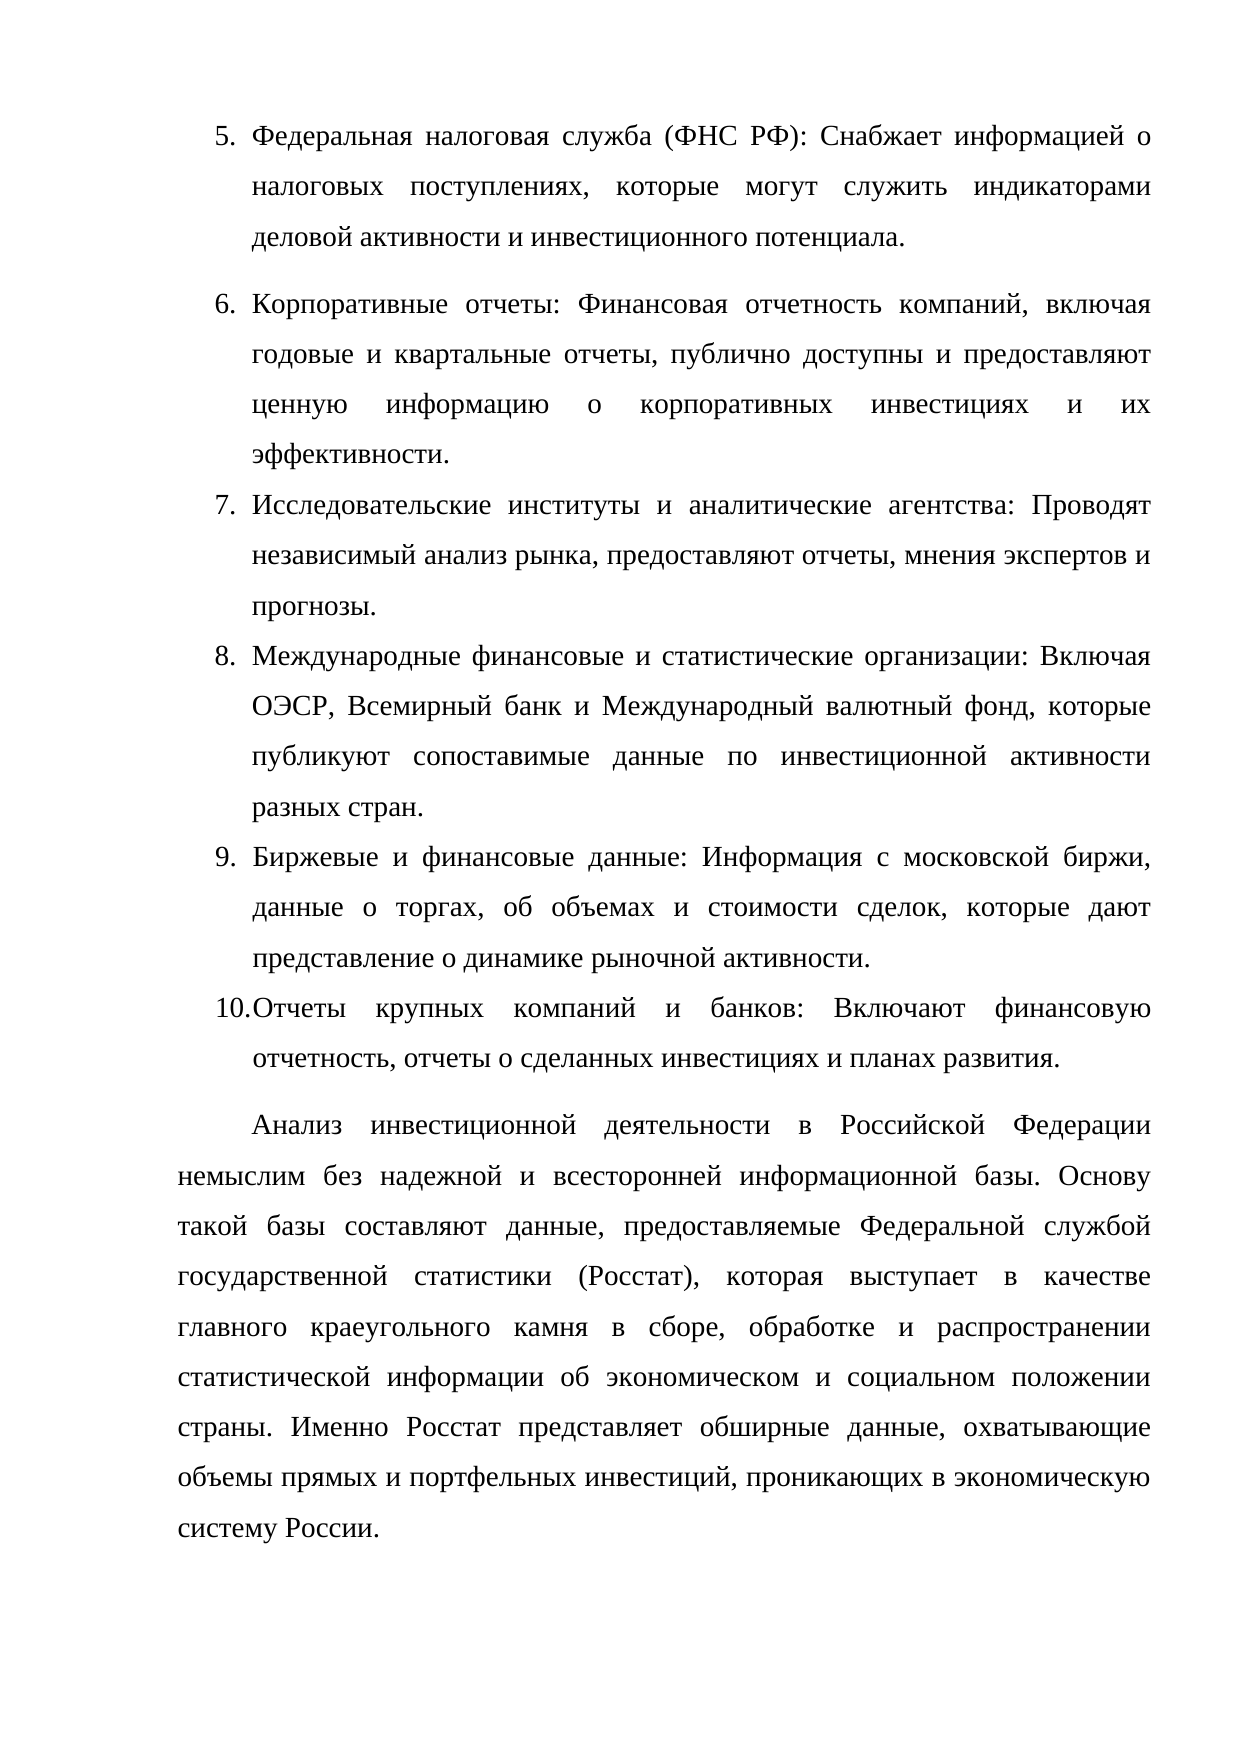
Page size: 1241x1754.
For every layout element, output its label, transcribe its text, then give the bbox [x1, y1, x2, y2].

list Федеральная налоговая служба (ФНС РФ): Снабжает информацией о налоговых поступлениях, которые могут служить индикаторами деловой активности и инвестиционного потенциала. [214, 118, 1152, 252]
list Международные финансовые и статистические организации: Включая ОЭСР, Всемирный банк и Международный валютный фонд, которые публикуют сопоставимые данные по инвестиционной активности разных стран. [214, 638, 1152, 822]
text Анализ инвестиционной деятельности в Российской Федерации немыслим без надежной и всесторонней информационной базы. Основу такой базы составляют данные, предоставляемые Федеральной службой государственной статистики (Росстат), которая выступает в качестве главного краеугольного камня в сборе, обработке и распространении статистической информации об экономическом и социальном положении страны. Именно Росстат представляет обширные данные, охватывающие объемы прямых и портфельных инвестиций, проникающих в экономическую систему России. [177, 1107, 1152, 1543]
list Отчеты крупных компаний и банков: Включают финансовую отчетность, отчеты о сделанных инвестициях и планах развития. [215, 990, 1152, 1074]
list Корпоративные отчеты: Финансовая отчетность компаний, включая годовые и квартальные отчеты, публично доступны и предоставляют ценную информацию о корпоративных инвестициях и их эффективности. [214, 286, 1152, 470]
list Биржевые и финансовые данные: Информация с московской биржи, данные о торгах, об объемах и стоимости сделок, которые дают представление о динамике рыночной активности. [215, 839, 1152, 973]
list Исследовательские институты и аналитические агентства: Проводят независимый анализ рынка, предоставляют отчеты, мнения экспертов и прогнозы. [214, 487, 1152, 621]
